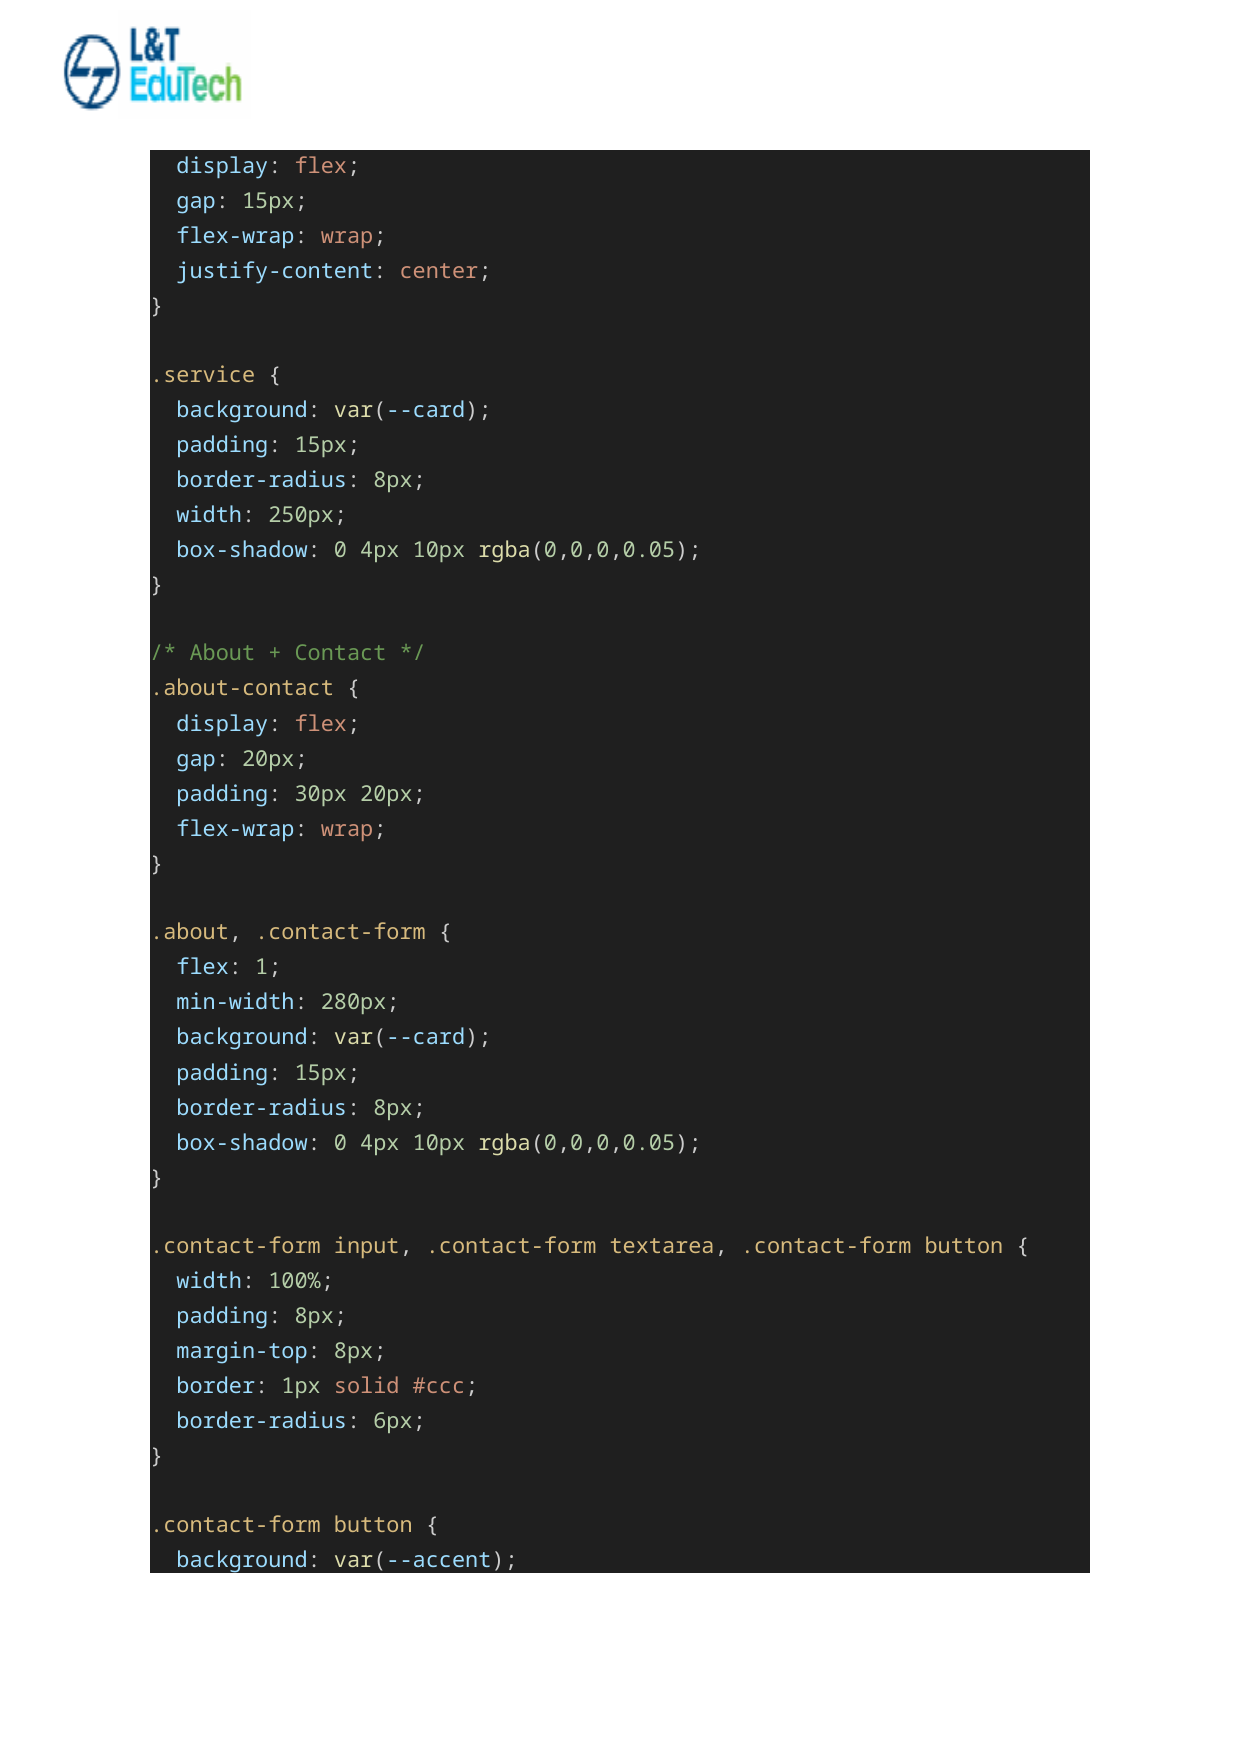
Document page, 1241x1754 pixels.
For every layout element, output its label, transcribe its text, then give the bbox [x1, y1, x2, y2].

text display: flex; [150, 150, 1090, 180]
text gap: 20px; [150, 743, 1090, 772]
text gap: 15px; [150, 185, 1090, 215]
text border-radius: 8px; [150, 464, 1090, 494]
text background: var(--accent); [150, 1544, 1090, 1573]
text .about-contact { [150, 672, 1090, 702]
text width: 250px; [150, 499, 1090, 529]
text } [150, 290, 1090, 320]
text } [150, 569, 1090, 599]
text padding: 15px; [150, 1056, 1090, 1086]
text } [150, 848, 1090, 878]
text background: var(--card); [150, 394, 1090, 423]
text .about, .contact-form { [150, 916, 1090, 946]
text background: var(--card); [150, 1021, 1090, 1051]
text padding: 15px; [150, 429, 1090, 458]
text .contact-form input, .contact-form textarea, .contact-form button { [150, 1230, 1090, 1260]
text padding: 8px; [150, 1300, 1090, 1330]
text } [150, 1162, 1090, 1192]
text border: 1px solid #ccc; [150, 1370, 1090, 1400]
text display: flex; [150, 707, 1090, 737]
text width: 100%; [150, 1265, 1090, 1295]
text .service { [150, 358, 1090, 388]
text box-shadow: 0 4px 10px rgba(0,0,0,0.05); [150, 534, 1090, 564]
text border-radius: 8px; [150, 1092, 1090, 1121]
text padding: 30px 20px; [150, 778, 1090, 807]
text flex-wrap: wrap; [150, 220, 1090, 250]
text min-width: 280px; [150, 986, 1090, 1016]
text .contact-form button { [150, 1509, 1090, 1538]
text border-radius: 6px; [150, 1405, 1090, 1435]
text /* About + Contact */ [150, 637, 1090, 667]
text margin-top: 8px; [150, 1335, 1090, 1365]
text } [150, 1441, 1090, 1470]
text flex: 1; [150, 951, 1090, 981]
text flex-wrap: wrap; [150, 813, 1090, 843]
picture [19, 0, 262, 147]
text justify-content: center; [150, 255, 1090, 285]
text box-shadow: 0 4px 10px rgba(0,0,0,0.05); [150, 1127, 1090, 1156]
